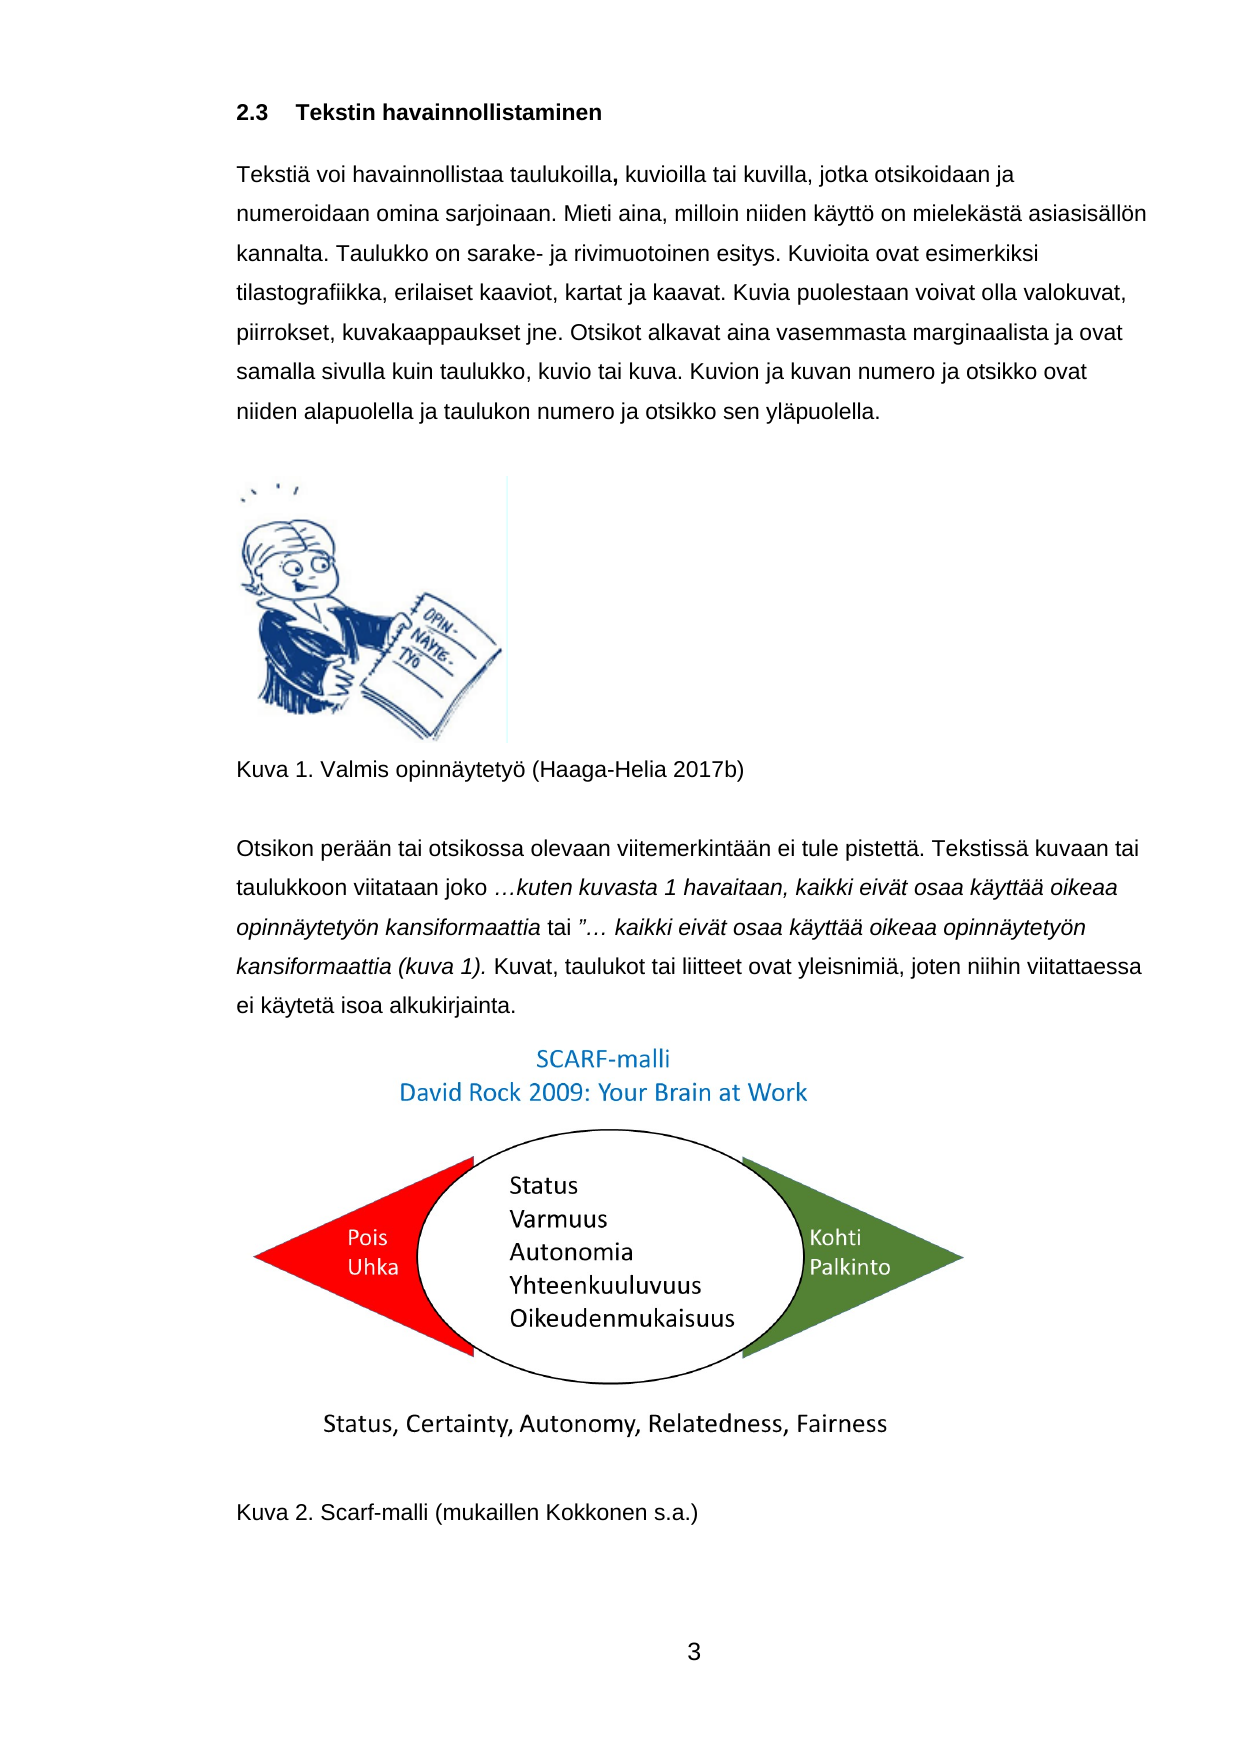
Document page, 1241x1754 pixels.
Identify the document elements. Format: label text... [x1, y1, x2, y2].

text Otsikon perään tai otsikossa olevaan viitemerkintään ei tule pistettä. Tekstissä kuvaan tai taulukkoon viitataan joko …kuten kuvasta 1 havaitaan, kaikki eivät osaa käyttää oikeaa opinnäytetyön kansiformaattia tai ”… kaikki eivät osaa käyttää oikeaa opinnäytetyön kansiformaattia (kuva 1). Kuvat, taulukot tai liitteet ovat yleisnimiä, joten niihin viitattaessa ei käytetä isoa alkukirjainta. [236, 834, 1152, 1019]
subtitle Tekstin havainnollistaminen [236, 98, 1152, 125]
text Kuva 2. Scarf-malli (mukaillen Kokkonen s.a.) [236, 1499, 1152, 1526]
text Kuva 1. Valmis opinnäytetyö (Haaga-Helia 2017b) [236, 756, 1152, 782]
picture [236, 1032, 974, 1447]
text Tekstiä voi havainnollistaa taulukoilla, kuvioilla tai kuvilla, jotka otsikoidaan ja numeroidaan omina sarjoinaan. Mieti aina, milloin niiden käyttö on mielekästä asiasisällön kannalta. Taulukko on sarake- ja rivimuotoinen esitys. Kuvioita ovat esimerkiksi tilastografiikka, erilaiset kaaviot, kartat ja kaavat. Kuvia puolestaan voivat olla valokuvat, piirrokset, kuvakaappaukset jne. Otsikot alkavat aina vasemmasta marginaalista ja ovat samalla sivulla kuin taulukko, kuvio tai kuva. Kuvion ja kuvan numero ja otsikko ovat niiden alapuolella ja taulukon numero ja otsikko sen yläpuolella. [236, 161, 1152, 424]
picture [236, 476, 508, 743]
